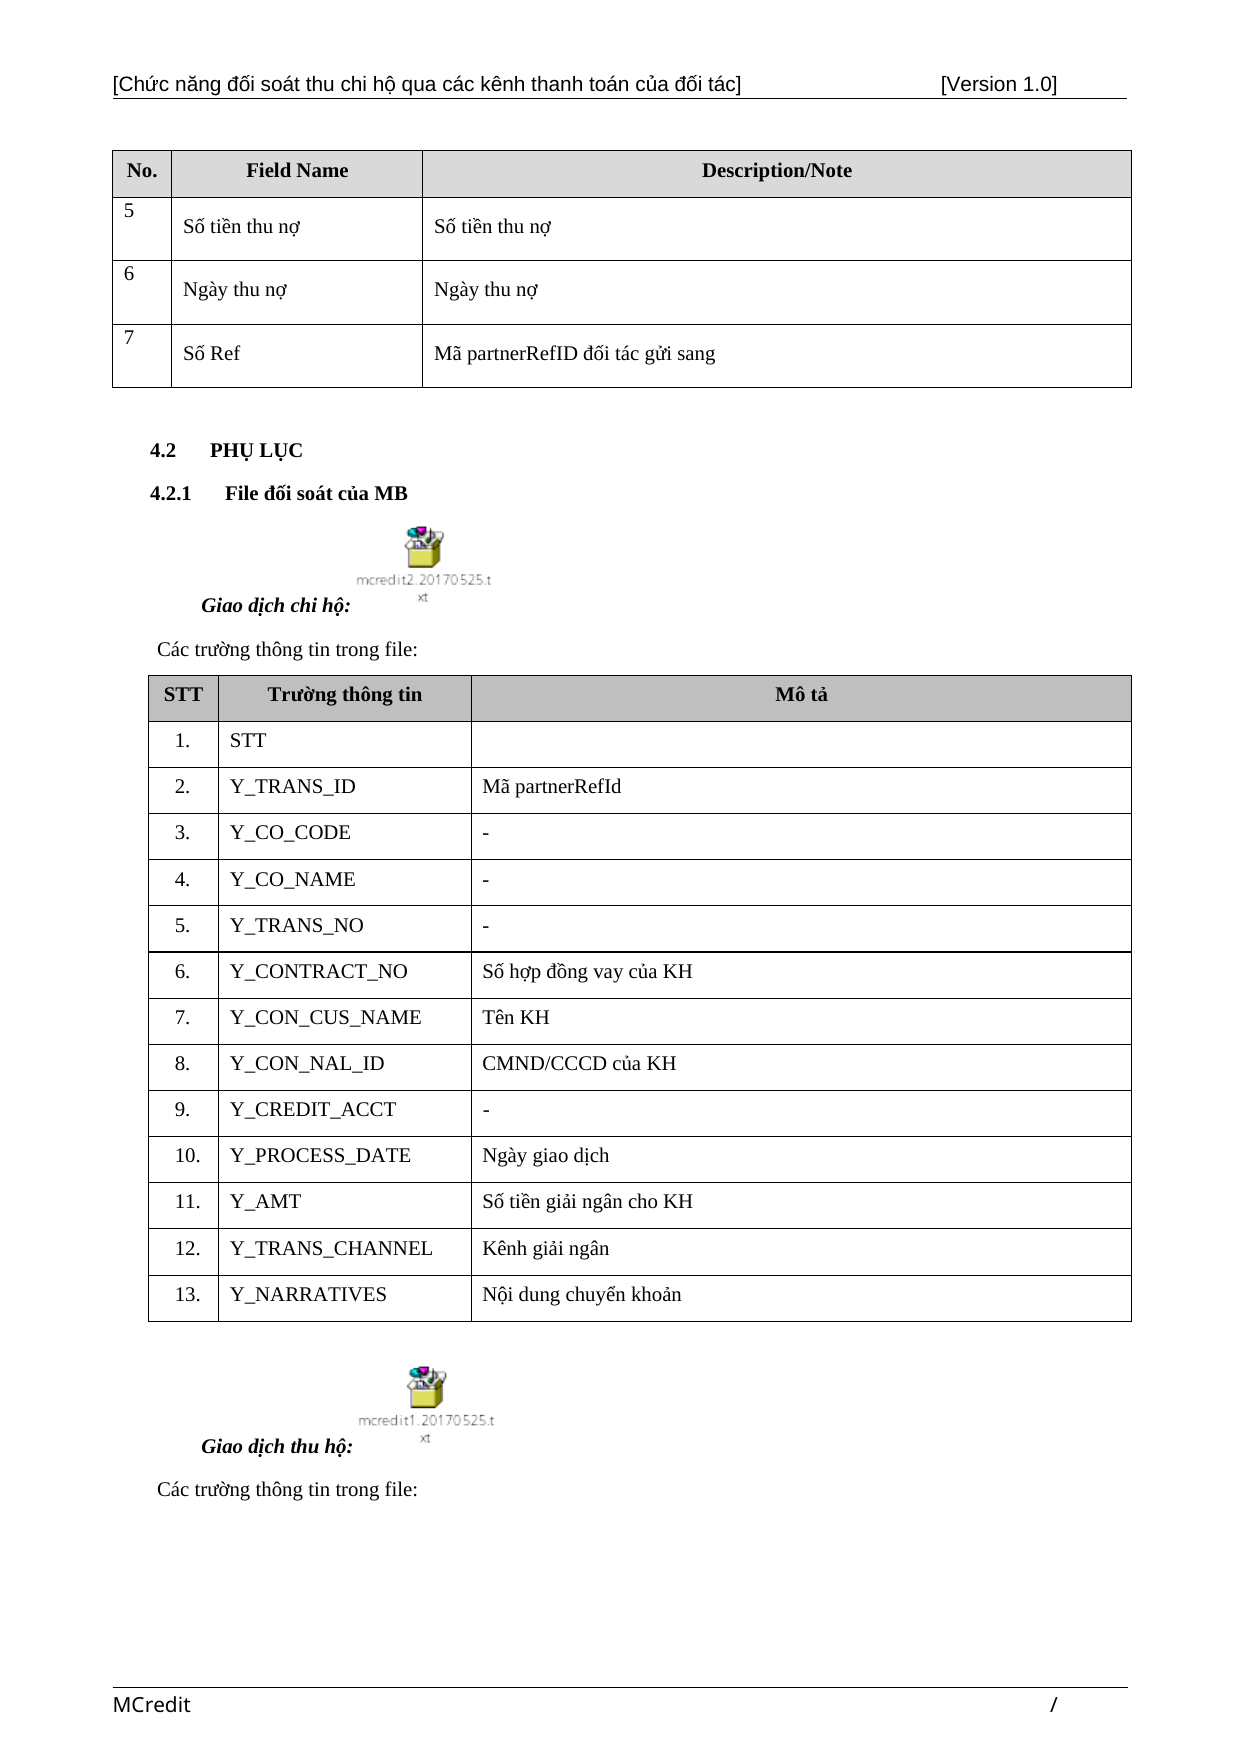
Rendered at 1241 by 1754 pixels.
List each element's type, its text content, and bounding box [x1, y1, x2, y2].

table_cell Mã partnerRefId [472, 768, 1131, 813]
text Các trường thông tin trong file: [157, 1477, 1128, 1501]
table_cell Ngày thu nợ [423, 261, 1131, 324]
table_cell [149, 860, 218, 905]
table_cell Y_NARRATIVES [219, 1276, 471, 1321]
table_cell [149, 1137, 218, 1182]
table_cell [113, 325, 171, 387]
table_cell Ngày giao dịch [472, 1137, 1131, 1182]
table_cell Số tiền giải ngân cho KH [472, 1183, 1131, 1228]
table_cell Y_CON_CUS_NAME [219, 999, 471, 1044]
table_cell - [472, 814, 1131, 859]
table_cell Y_TRANS_NO [219, 906, 471, 951]
subtitle File đối soát của MB [150, 481, 1128, 505]
table_cell [113, 198, 171, 260]
table_cell - [472, 906, 1131, 951]
table_cell [149, 814, 218, 859]
table_cell Y_CO_CODE [219, 814, 471, 859]
table_cell Số tiền thu nợ [423, 198, 1131, 260]
table_cell - [472, 1091, 1131, 1136]
table_cell Số hợp đồng vay của KH [472, 953, 1131, 998]
table_cell Ngày thu nợ [172, 261, 422, 324]
table_cell [113, 261, 171, 324]
table_cell [149, 768, 218, 813]
table_cell Y_CON_NAL_ID [219, 1045, 471, 1090]
text Giao dịch chi hộ: [201, 525, 1128, 617]
table_cell Số tiền thu nợ [172, 198, 422, 260]
table_cell [149, 1183, 218, 1228]
table_cell [149, 906, 218, 951]
table_cell [149, 722, 218, 767]
table_cell Y_CONTRACT_NO [219, 953, 471, 998]
table_cell [149, 953, 218, 998]
text Giao dịch thu hộ: [201, 1365, 1128, 1458]
table_cell [149, 1045, 218, 1090]
table_header STT [149, 676, 218, 721]
table_cell Y_PROCESS_DATE [219, 1137, 471, 1182]
table_cell Y_TRANS_CHANNEL [219, 1229, 471, 1274]
subtitle PHỤ LỤC [150, 438, 1128, 462]
table_cell Y_AMT [219, 1183, 471, 1228]
table_cell STT [219, 722, 471, 767]
table_cell [149, 1276, 218, 1321]
table_cell - [472, 860, 1131, 905]
table_cell Y_CREDIT_ACCT [219, 1091, 471, 1136]
table_cell Số Ref [172, 325, 422, 387]
text Các trường thông tin trong file: [157, 637, 1128, 661]
table_header Description/Note [423, 151, 1131, 197]
table_cell [472, 722, 1131, 767]
table_cell CMND/CCCD của KH [472, 1045, 1131, 1090]
table_cell Kênh giải ngân [472, 1229, 1131, 1274]
table_cell Nội dung chuyển khoản [472, 1276, 1131, 1321]
table_cell Y_TRANS_ID [219, 768, 471, 813]
table_header Trường thông tin [219, 676, 471, 721]
table_cell [149, 1229, 218, 1274]
table_header Mô tả [472, 676, 1131, 721]
table_cell Tên KH [472, 999, 1131, 1044]
table_cell [149, 999, 218, 1044]
table_header No. [113, 151, 171, 197]
table_cell Mã partnerRefID đối tác gửi sang [423, 325, 1131, 387]
table_header Field Name [172, 151, 422, 197]
table_cell [149, 1091, 218, 1136]
table_cell Y_CO_NAME [219, 860, 471, 905]
